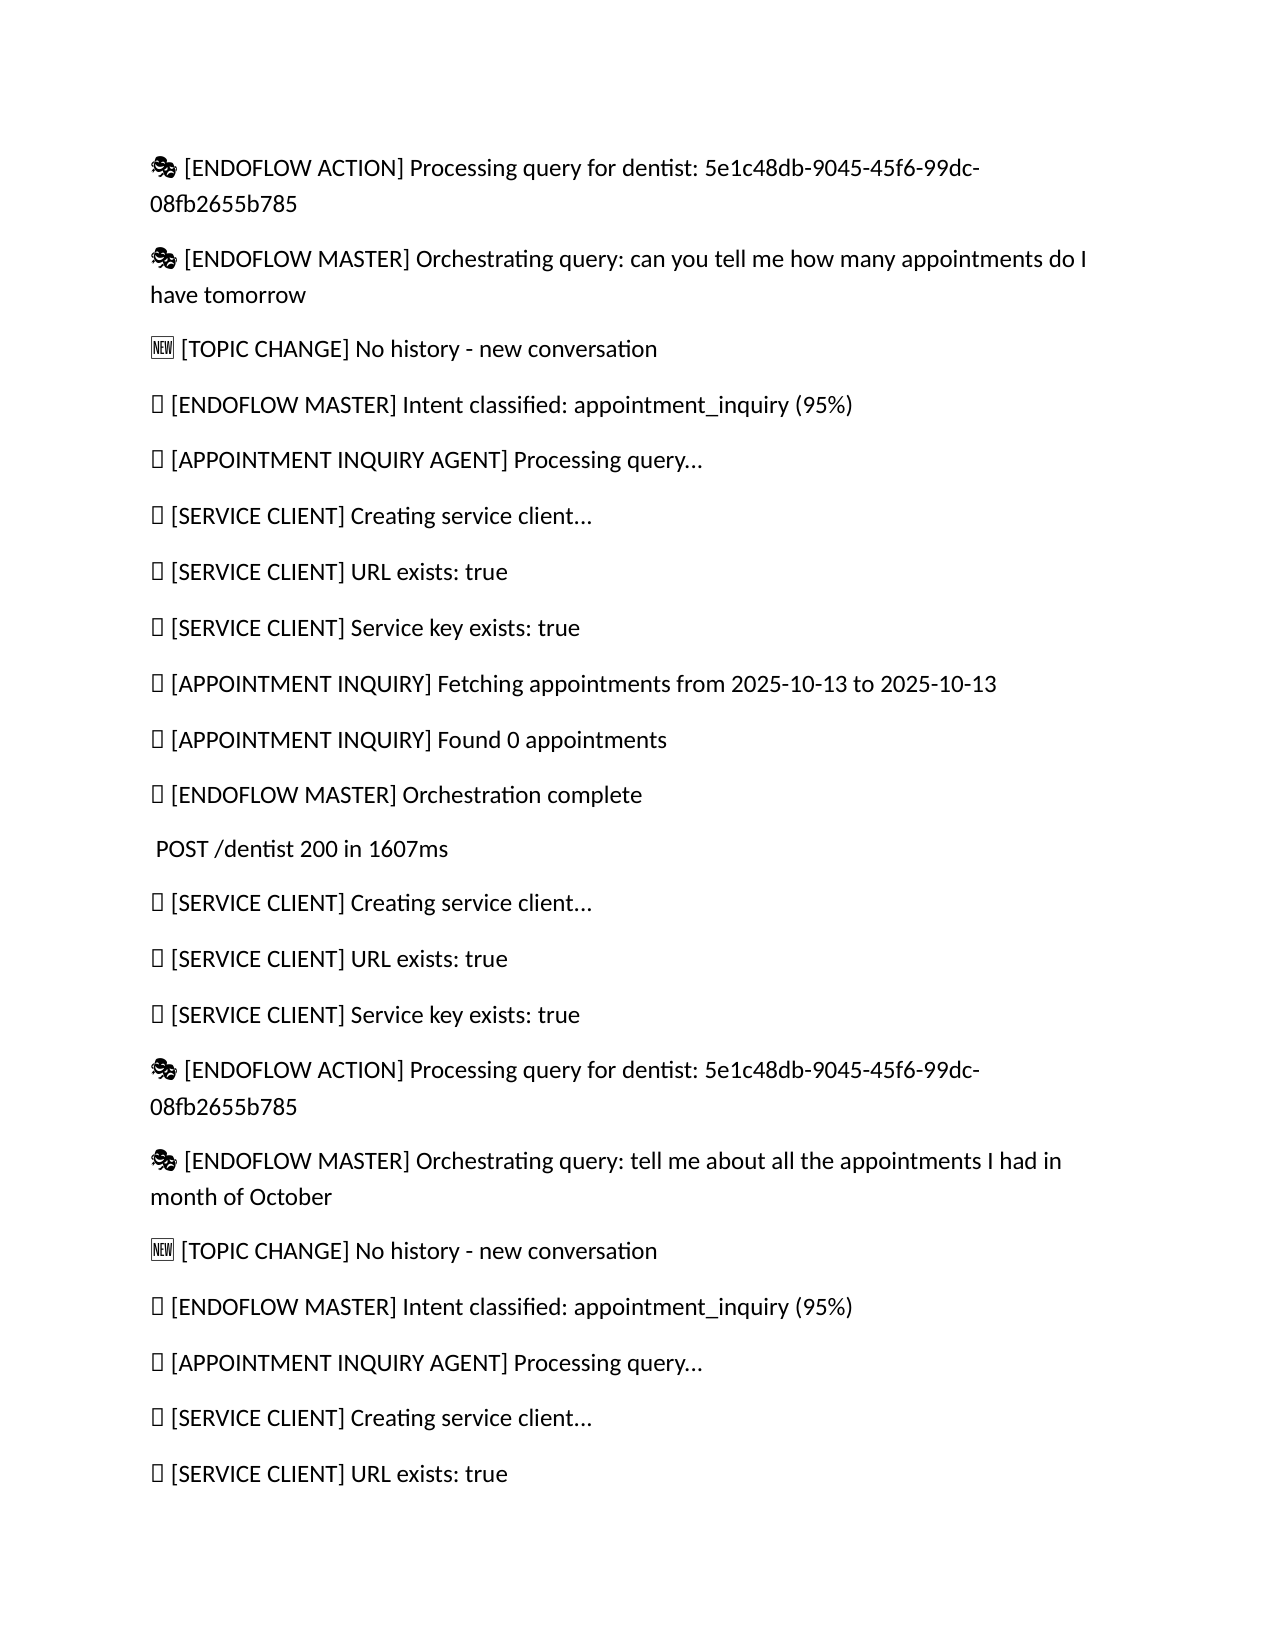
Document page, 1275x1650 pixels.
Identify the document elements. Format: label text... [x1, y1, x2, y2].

text 🔧 [SERVICE CLIENT] Service key exists: true [150, 609, 1125, 644]
text 🎯 [ENDOFLOW MASTER] Intent classified: appointment_inquiry (95%) [150, 1288, 1125, 1322]
text 🎭 [ENDOFLOW MASTER] Orchestrating query: tell me about all the appointments I had in month of October [150, 1142, 1125, 1211]
text 🔧 [SERVICE CLIENT] Creating service client... [150, 498, 1125, 532]
text 🔧 [SERVICE CLIENT] URL exists: true [150, 554, 1125, 588]
text 🆕 [TOPIC CHANGE] No history - new conversation [150, 330, 1125, 364]
text 🆕 [TOPIC CHANGE] No history - new conversation [150, 1232, 1125, 1267]
text POST /dentist 200 in 1607ms [150, 833, 1125, 863]
text 📅 [APPOINTMENT INQUIRY AGENT] Processing query... [150, 1344, 1125, 1378]
text 📅 [APPOINTMENT INQUIRY] Fetching appointments from 2025-10-13 to 2025-10-13 [150, 665, 1125, 699]
text 🔧 [SERVICE CLIENT] URL exists: true [150, 1456, 1125, 1490]
text 🎭 [ENDOFLOW ACTION] Processing query for dentist: 5e1c48db-9045-45f6-99dc-08fb2655b785 [150, 1052, 1125, 1121]
text 🔧 [SERVICE CLIENT] Creating service client... [150, 1400, 1125, 1434]
text 🎭 [ENDOFLOW MASTER] Orchestrating query: can you tell me how many appointments do I have tomorrow [150, 240, 1125, 309]
text 🎯 [ENDOFLOW MASTER] Intent classified: appointment_inquiry (95%) [150, 386, 1125, 420]
text 🎭 [ENDOFLOW ACTION] Processing query for dentist: 5e1c48db-9045-45f6-99dc-08fb2655b785 [150, 150, 1125, 219]
text ✅ [ENDOFLOW MASTER] Orchestration complete [150, 777, 1125, 811]
text ✅ [APPOINTMENT INQUIRY] Found 0 appointments [150, 721, 1125, 755]
text 🔧 [SERVICE CLIENT] Creating service client... [150, 884, 1125, 919]
text 🔧 [SERVICE CLIENT] URL exists: true [150, 940, 1125, 974]
text 📅 [APPOINTMENT INQUIRY AGENT] Processing query... [150, 442, 1125, 476]
text 🔧 [SERVICE CLIENT] Service key exists: true [150, 996, 1125, 1030]
